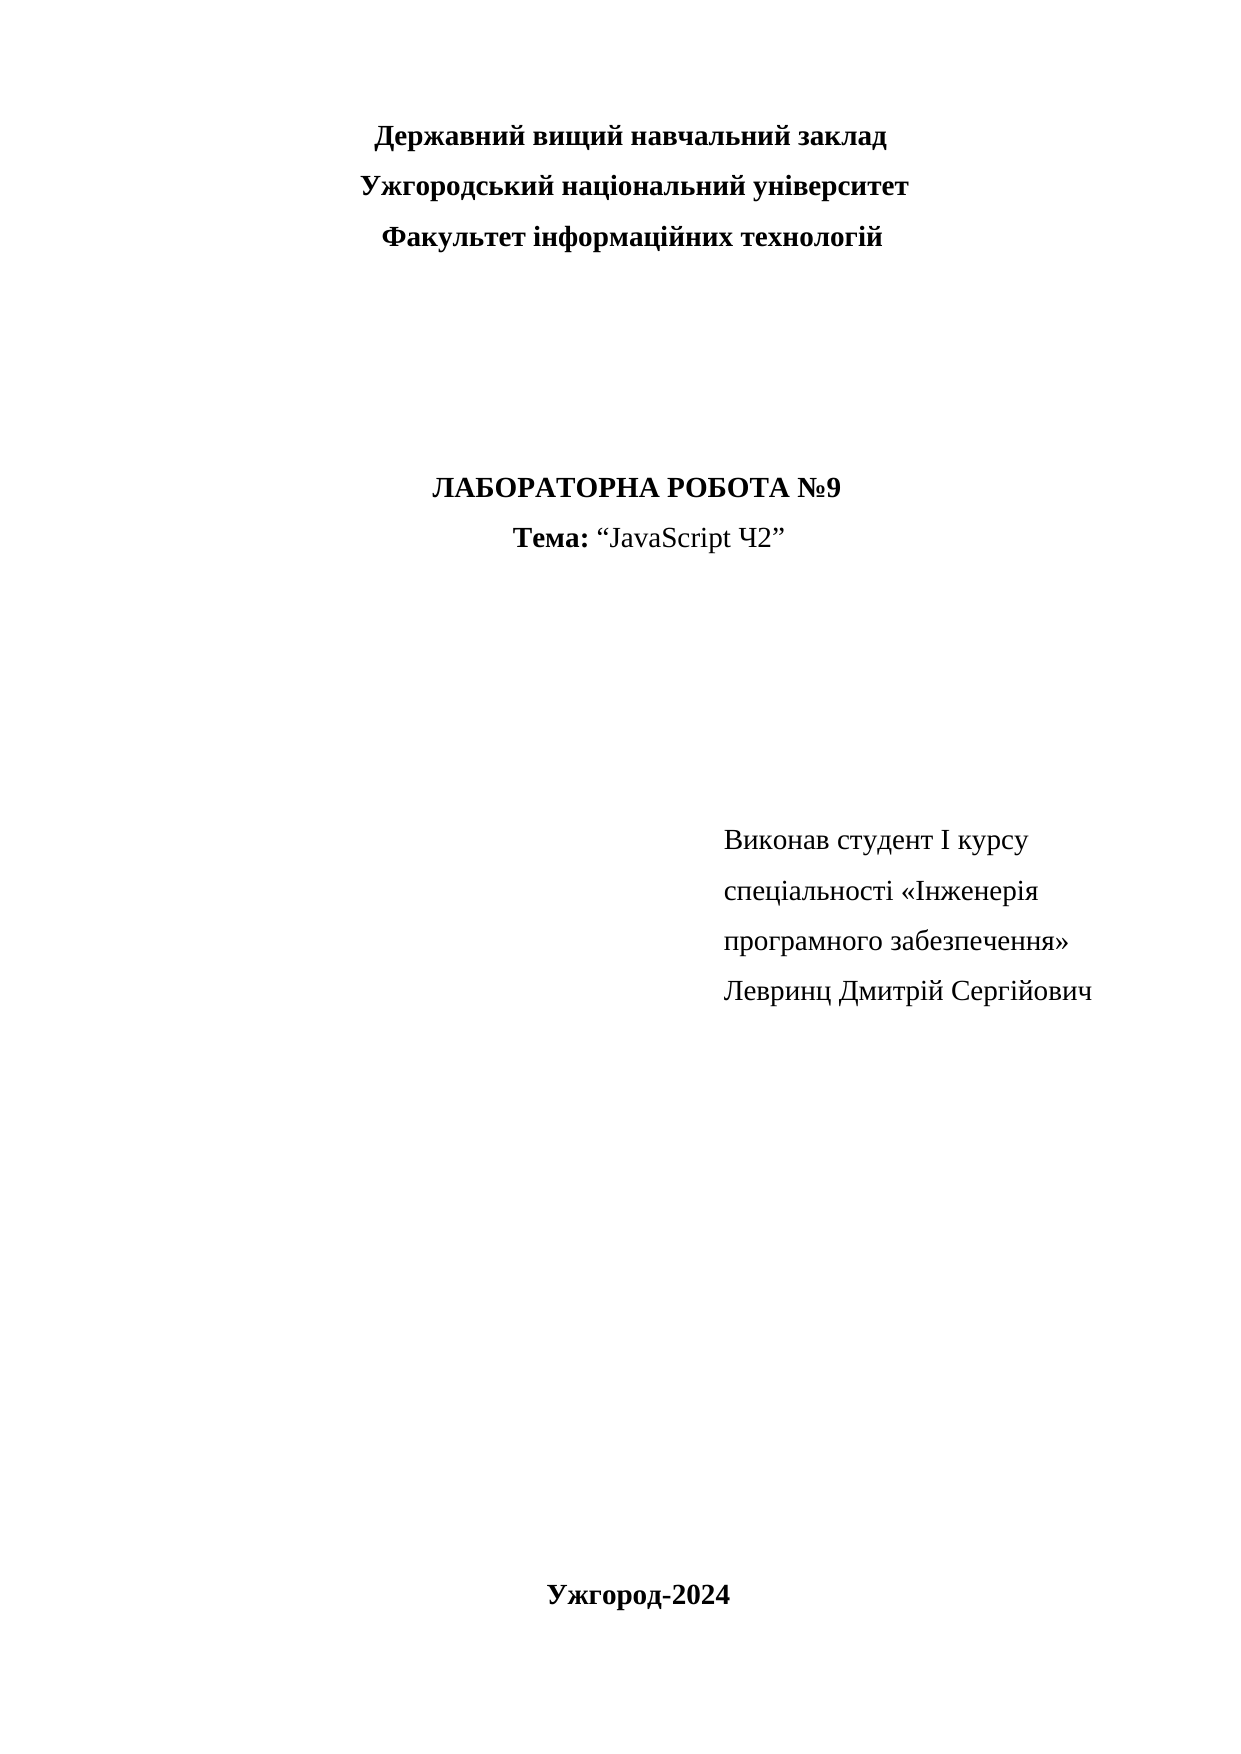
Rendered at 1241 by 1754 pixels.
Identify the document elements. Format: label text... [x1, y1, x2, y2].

text Ужгород-2024 [472, 1577, 1152, 1611]
text Виконав студент І курсу [723, 822, 1152, 856]
text Державний вищий навчальний заклад [177, 118, 1152, 152]
text Факультет інформаційних технологій [177, 219, 1152, 252]
text програмного забезпечення» [723, 923, 1152, 957]
text Ужгородський національний університет [177, 168, 1152, 202]
text Тема: “JavaScript Ч2” [177, 521, 1152, 554]
text спеціальності «Інженерія [723, 873, 1152, 906]
text ЛАБОРАТОРНА РОБОТА №9 [177, 470, 1152, 504]
text Левринц Дмитрій Сергійович [723, 973, 1152, 1007]
